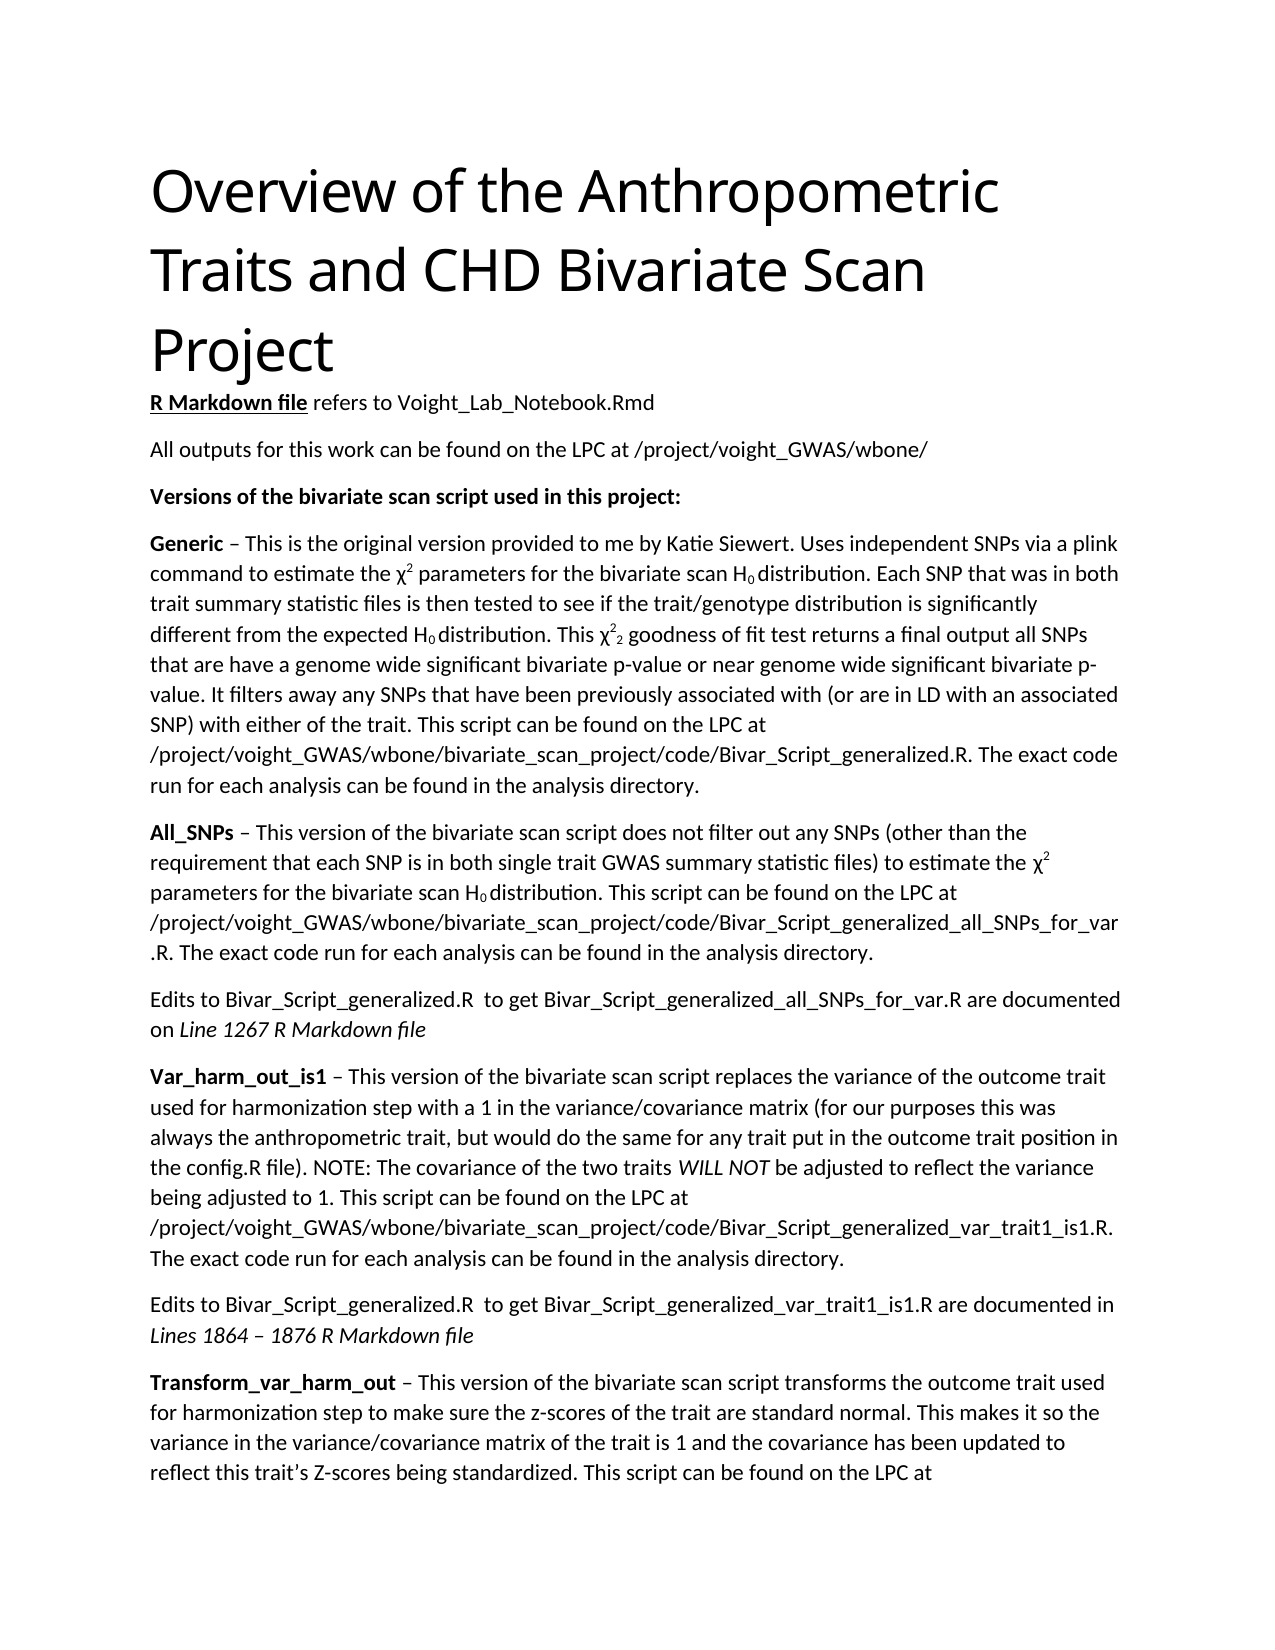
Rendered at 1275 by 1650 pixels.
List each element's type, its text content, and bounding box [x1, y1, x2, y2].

text All outputs for this work can be found on the LPC at /project/voight_GWAS/wbone/ [150, 435, 1125, 463]
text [150, 1368, 1125, 1486]
text Edits to Bivar_Script_generalized.R to get Bivar_Script_generalized_var_trait1_is1.R are documented in Lines 1864 – 1876 R Markdown file [150, 1291, 1125, 1349]
text R Markdown file refers to Voight_Lab_Notebook.Rmd [150, 388, 1125, 416]
text All_SNPs – This version of the bivariate scan script does not filter out any SNPs (other than the requirement that each SNP is in both single trait GWAS summary statistic files) to estimate the χ2 parameters for the bivariate scan H0 distribution. This script can be found on the LPC at /project/voight_GWAS/wbone/bivariate_scan_project/code/Bivar_Script_generalized_all_SNPs_for_var.R. The exact code run for each analysis can be found in the analysis directory. [150, 818, 1125, 966]
text Edits to Bivar_Script_generalized.R to get Bivar_Script_generalized_all_SNPs_for_var.R are documented on Line 1267 R Markdown file [150, 985, 1125, 1043]
title Overview of the Anthropometric Traits and CHD Bivariate Scan Project [150, 150, 1125, 388]
text Var_harm_out_is1 – This version of the bivariate scan script replaces the variance of the outcome trait used for harmonization step with a 1 in the variance/covariance matrix (for our purposes this was always the anthropometric trait, but would do the same for any trait put in the outcome trait position in the config.R file). NOTE: The covariance of the two traits WILL NOT be adjusted to reflect the variance being adjusted to 1. This script can be found on the LPC at /project/voight_GWAS/wbone/bivariate_scan_project/code/Bivar_Script_generalized_var_trait1_is1.R. The exact code run for each analysis can be found in the analysis directory. [150, 1062, 1125, 1272]
text Generic – This is the original version provided to me by Katie Siewert. Uses independent SNPs via a plink command to estimate the χ2 parameters for the bivariate scan H0 distribution. Each SNP that was in both trait summary statistic files is then tested to see if the trait/genotype distribution is significantly different from the expected H0 distribution. This χ22 goodness of fit test returns a final output all SNPs that are have a genome wide significant bivariate p-value or near genome wide significant bivariate p-value. It filters away any SNPs that have been previously associated with (or are in LD with an associated SNP) with either of the trait. This script can be found on the LPC at /project/voight_GWAS/wbone/bivariate_scan_project/code/Bivar_Script_generalized.R. The exact code run for each analysis can be found in the analysis directory. [150, 529, 1125, 799]
text Versions of the bivariate scan script used in this project: [150, 482, 1125, 510]
